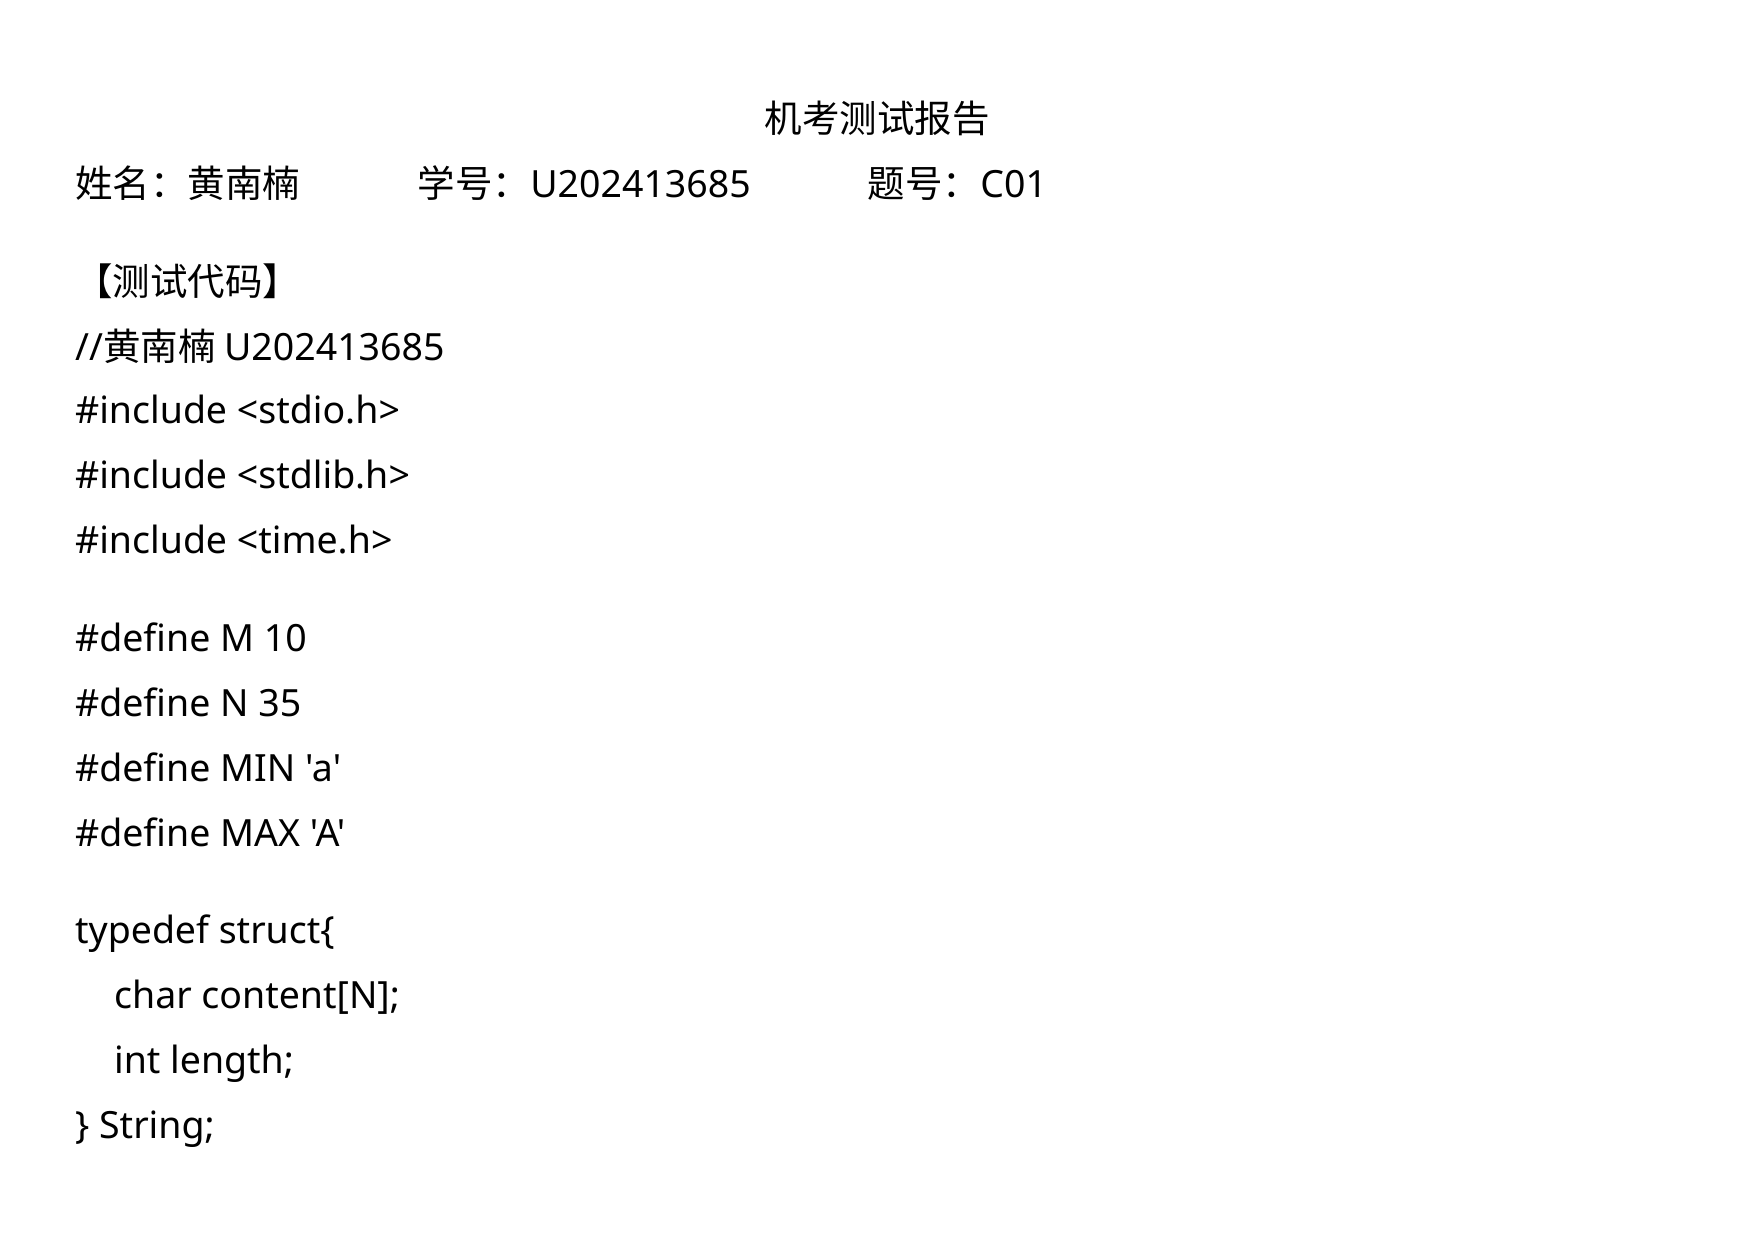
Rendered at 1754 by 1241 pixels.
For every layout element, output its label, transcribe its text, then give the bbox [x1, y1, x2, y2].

text char content[N]; [75, 961, 1679, 1026]
text #define MIN 'a' [75, 734, 1679, 799]
text typedef struct{ [75, 896, 1679, 961]
text 机考测试报告 [75, 84, 1679, 149]
text #include <stdlib.h> [75, 441, 1679, 506]
text #define MAX 'A' [75, 799, 1679, 864]
text 【测试代码】 [75, 246, 1679, 311]
text //黄南楠 U202413685 [75, 311, 1679, 376]
text #include <stdio.h> [75, 376, 1679, 441]
text 姓名：黄南楠 学号：U202413685 题号：C01 [75, 149, 1679, 214]
text #define M 10 [75, 604, 1679, 669]
text } String; [75, 1091, 1679, 1156]
text #include <time.h> [75, 506, 1679, 571]
text #define N 35 [75, 669, 1679, 734]
text int length; [75, 1026, 1679, 1091]
